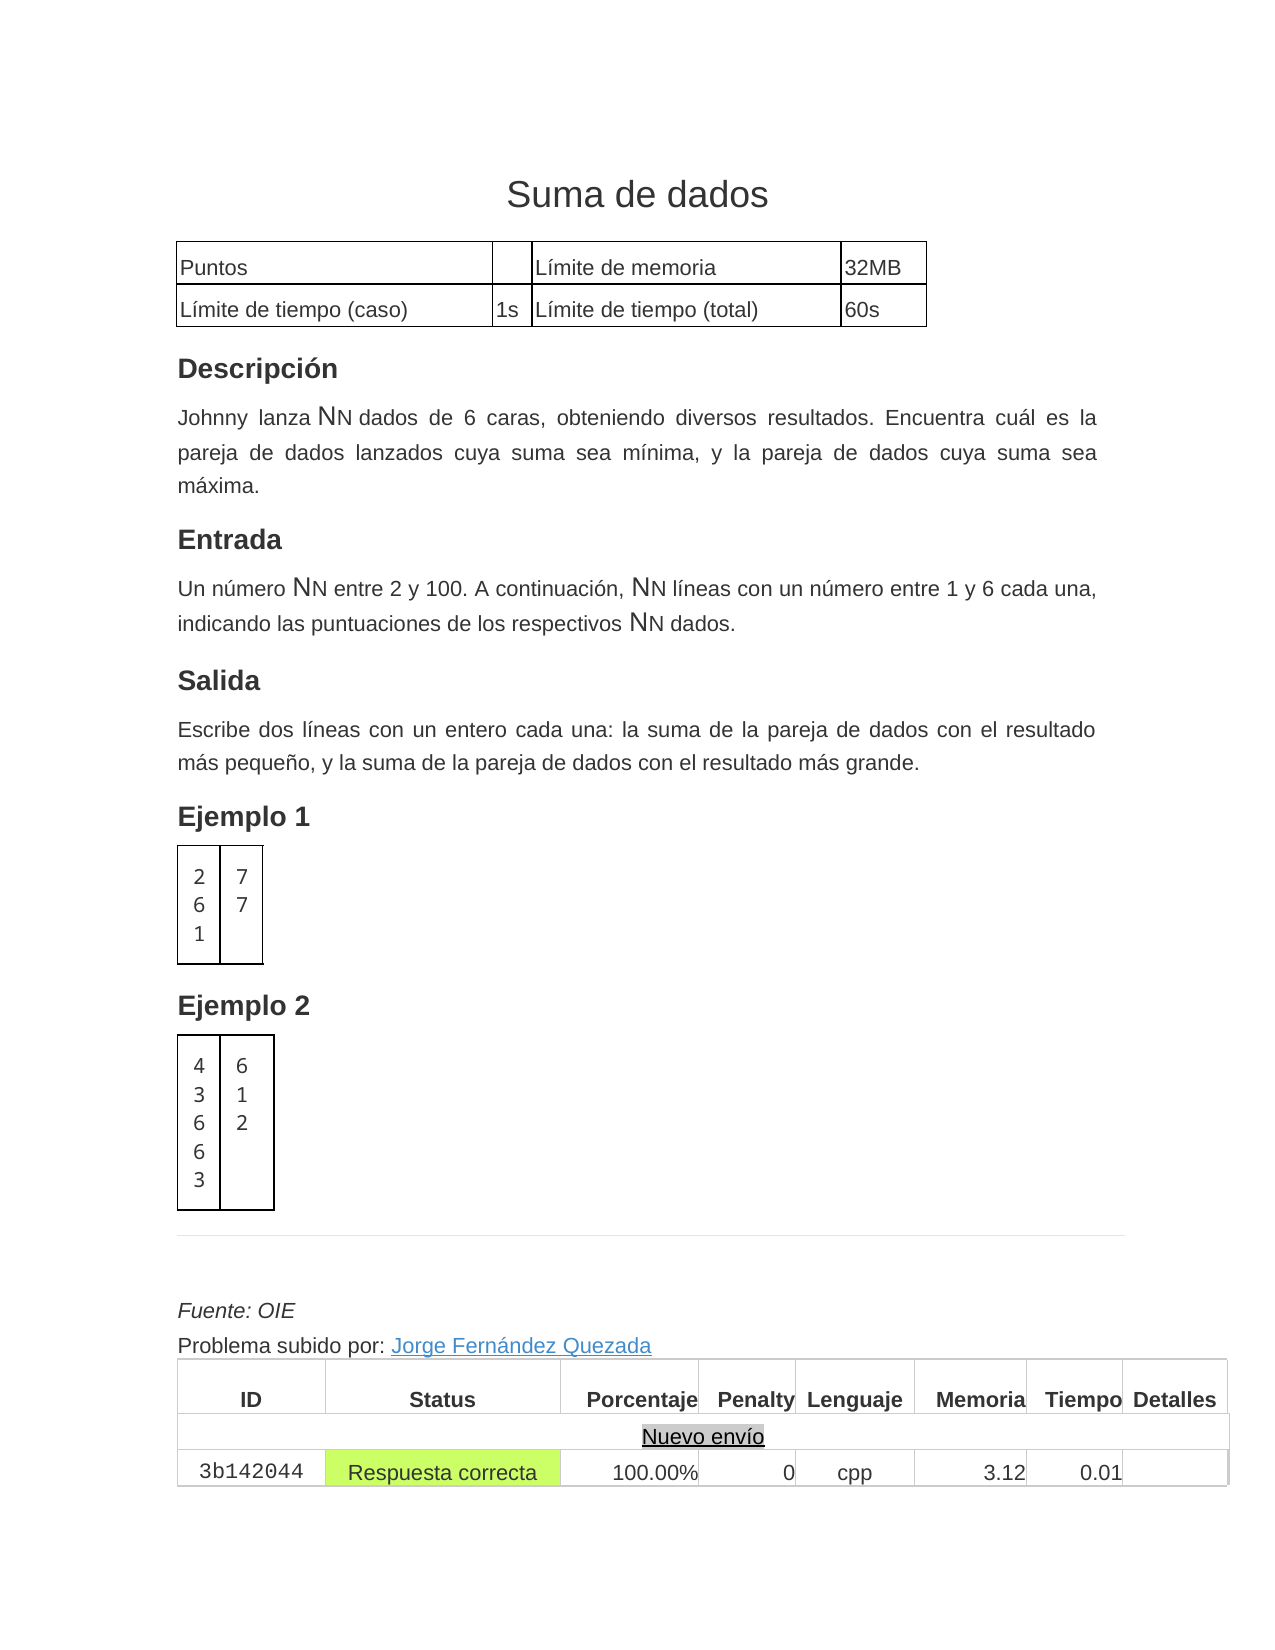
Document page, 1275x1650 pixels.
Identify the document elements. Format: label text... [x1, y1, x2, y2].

table_cell 1s [493, 285, 531, 326]
text Un número NN entre 2 y 100. A continuación, NN líneas con un número entre 1 y 6 cada una, indicando las puntuaciones de los respectivos NN dados. [177, 568, 1098, 639]
table_cell 0 [699, 1450, 795, 1485]
table_header Detalles [1123, 1360, 1227, 1412]
text Descripción [177, 352, 1098, 385]
table_header Status [326, 1360, 560, 1412]
table_header 32MB [842, 242, 926, 283]
table_header 7 7 [221, 846, 262, 963]
text Fuente: OIE [177, 1289, 1098, 1323]
table_cell 0.01 [1027, 1450, 1122, 1485]
text Escribe dos líneas con un entero cada una: la suma de la pareja de dados con el resultado más pequeño, y la suma de la pareja de dados con el resultado más grande. [177, 709, 1098, 775]
text Suma de dados [202, 173, 1073, 216]
table_cell 3b142044 [178, 1450, 325, 1485]
text Entrada [177, 523, 1098, 556]
table_header ID [178, 1360, 325, 1412]
text Salida [177, 664, 1098, 697]
table_cell 60s [842, 285, 926, 326]
table_cell Límite de tiempo (caso) [177, 285, 492, 326]
table_header Límite de memoria [533, 242, 840, 283]
text Problema subido por: Jorge Fernández Quezada [177, 1323, 1098, 1358]
text Johnny lanza NN dados de 6 caras, obteniendo diversos resultados. Encuentra cuál es la pareja de dados lanzados cuya suma sea mínima, y la pareja de dados cuya suma sea máxima. [177, 397, 1098, 498]
table_header Porcentaje [561, 1360, 698, 1412]
table_cell [1123, 1450, 1227, 1485]
table_header 6 12 [221, 1036, 273, 1209]
table_cell 100.00% [561, 1450, 698, 1485]
table_header Tiempo [1027, 1360, 1122, 1412]
table_cell Límite de tiempo (total) [533, 285, 840, 326]
table_header Penalty [699, 1360, 795, 1412]
table_cell Nuevo envío [178, 1414, 1229, 1449]
table_cell Respuesta correcta [326, 1450, 560, 1485]
table_header Puntos [177, 242, 492, 283]
table_header 4 3 6 6 3 [178, 1036, 219, 1209]
text Ejemplo 1 [177, 800, 1098, 832]
table_header [493, 242, 531, 283]
table_header 2 6 1 [178, 846, 219, 963]
table_cell 3.12 [915, 1450, 1026, 1485]
text Ejemplo 2 [177, 989, 1098, 1022]
table_cell cpp [796, 1450, 914, 1485]
table_header Lenguaje [796, 1360, 914, 1412]
table_header Memoria [915, 1360, 1026, 1412]
